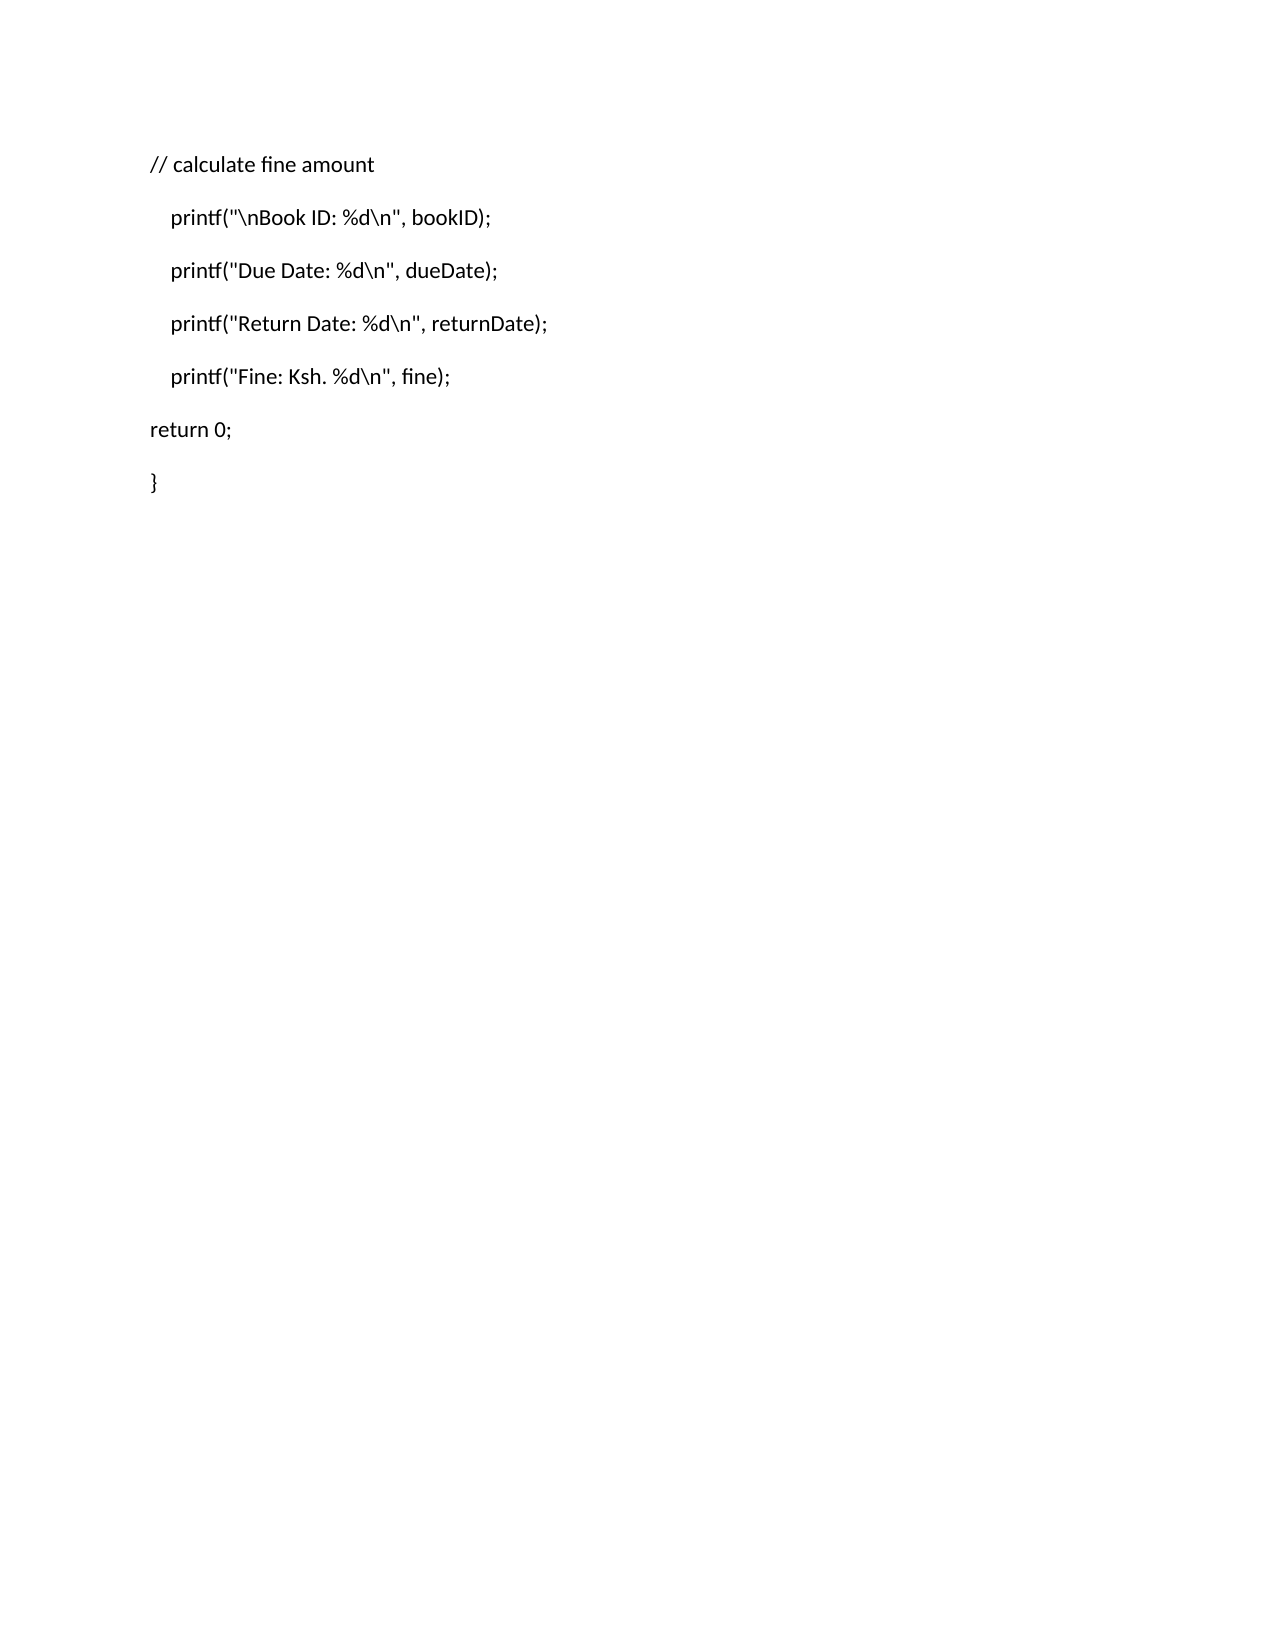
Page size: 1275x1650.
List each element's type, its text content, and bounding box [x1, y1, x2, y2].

text printf("Fine: Ksh. %d\n", fine); [150, 362, 1125, 390]
text printf("Return Date: %d\n", returnDate); [150, 309, 1125, 337]
text return 0; [150, 415, 1125, 443]
text printf("\nBook ID: %d\n", bookID); [150, 203, 1125, 231]
text printf("Due Date: %d\n", dueDate); [150, 256, 1125, 284]
text } [150, 468, 1125, 496]
text // calculate fine amount [150, 150, 1125, 178]
